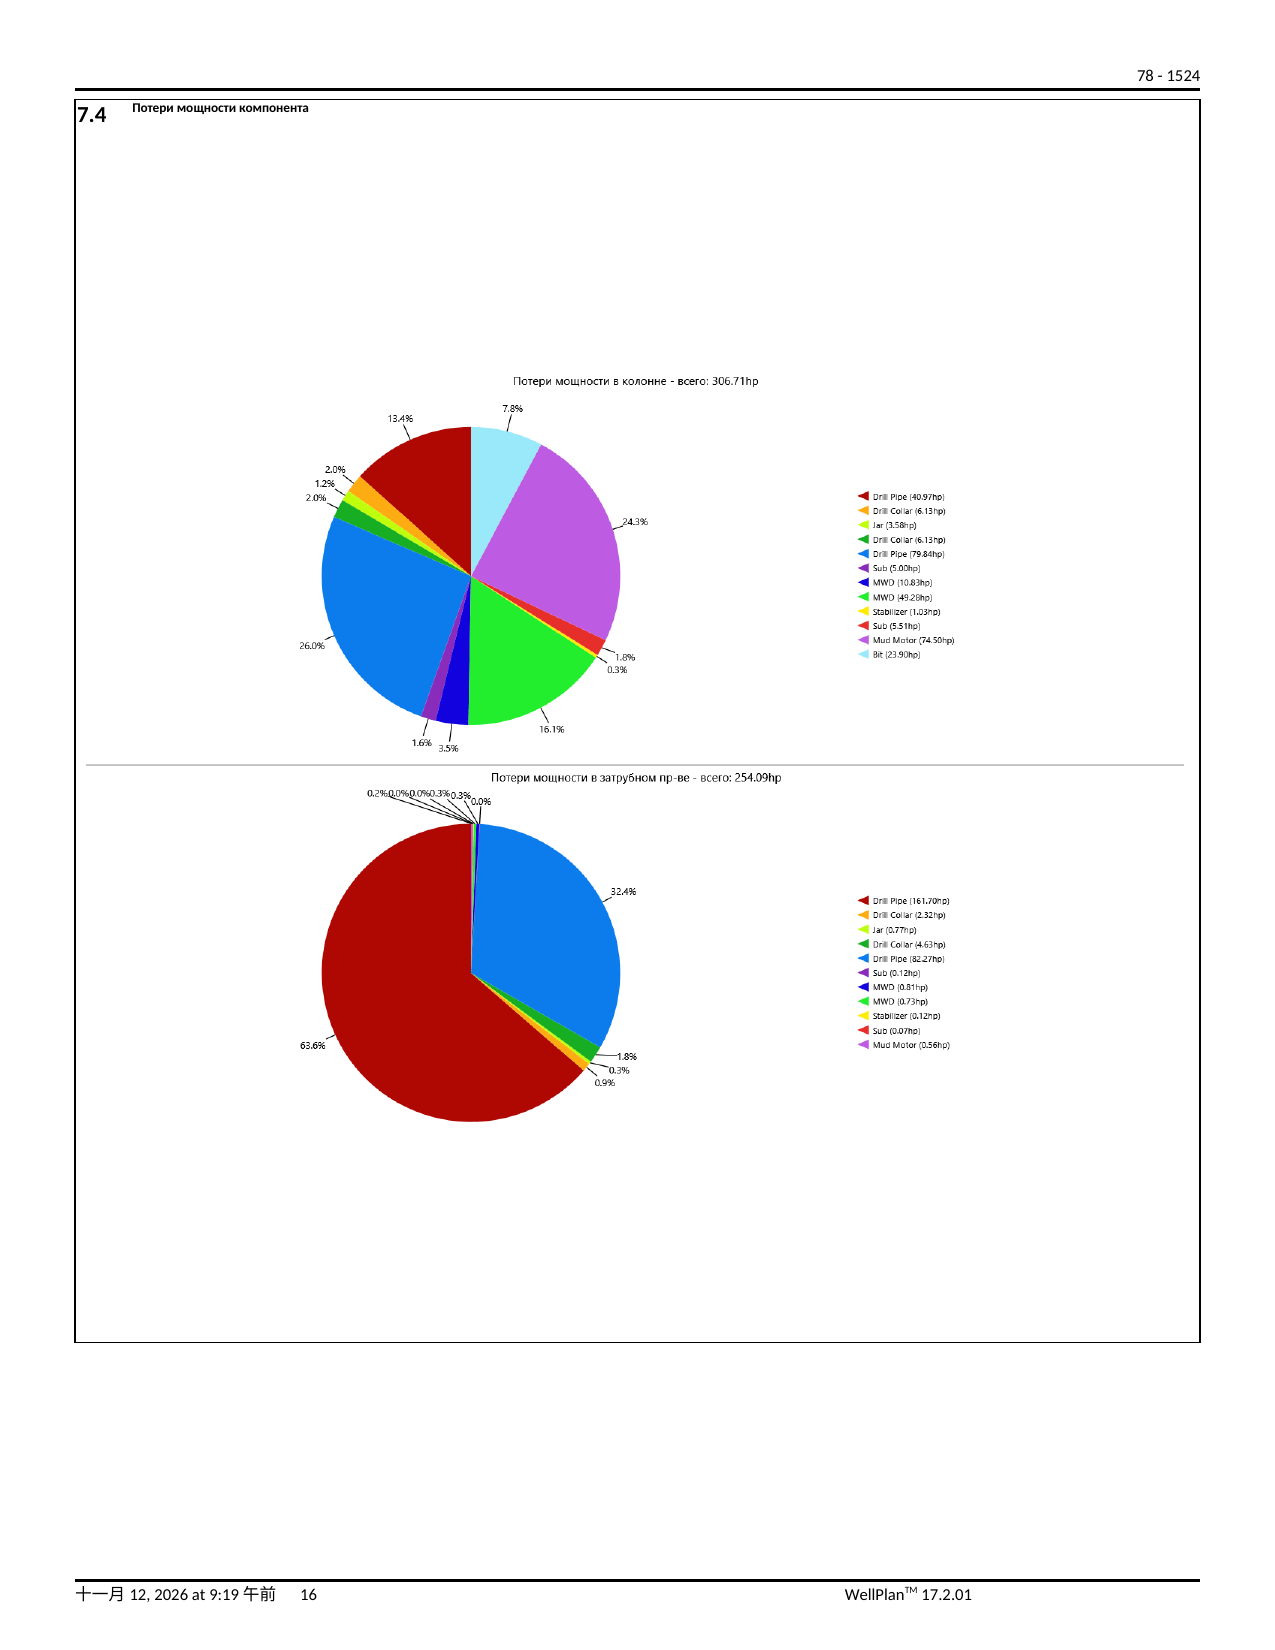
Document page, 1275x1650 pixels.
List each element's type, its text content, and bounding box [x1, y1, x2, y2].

table_cell Потери мощности компонента [76, 100, 1199, 1342]
picture [86, 127, 1184, 1342]
